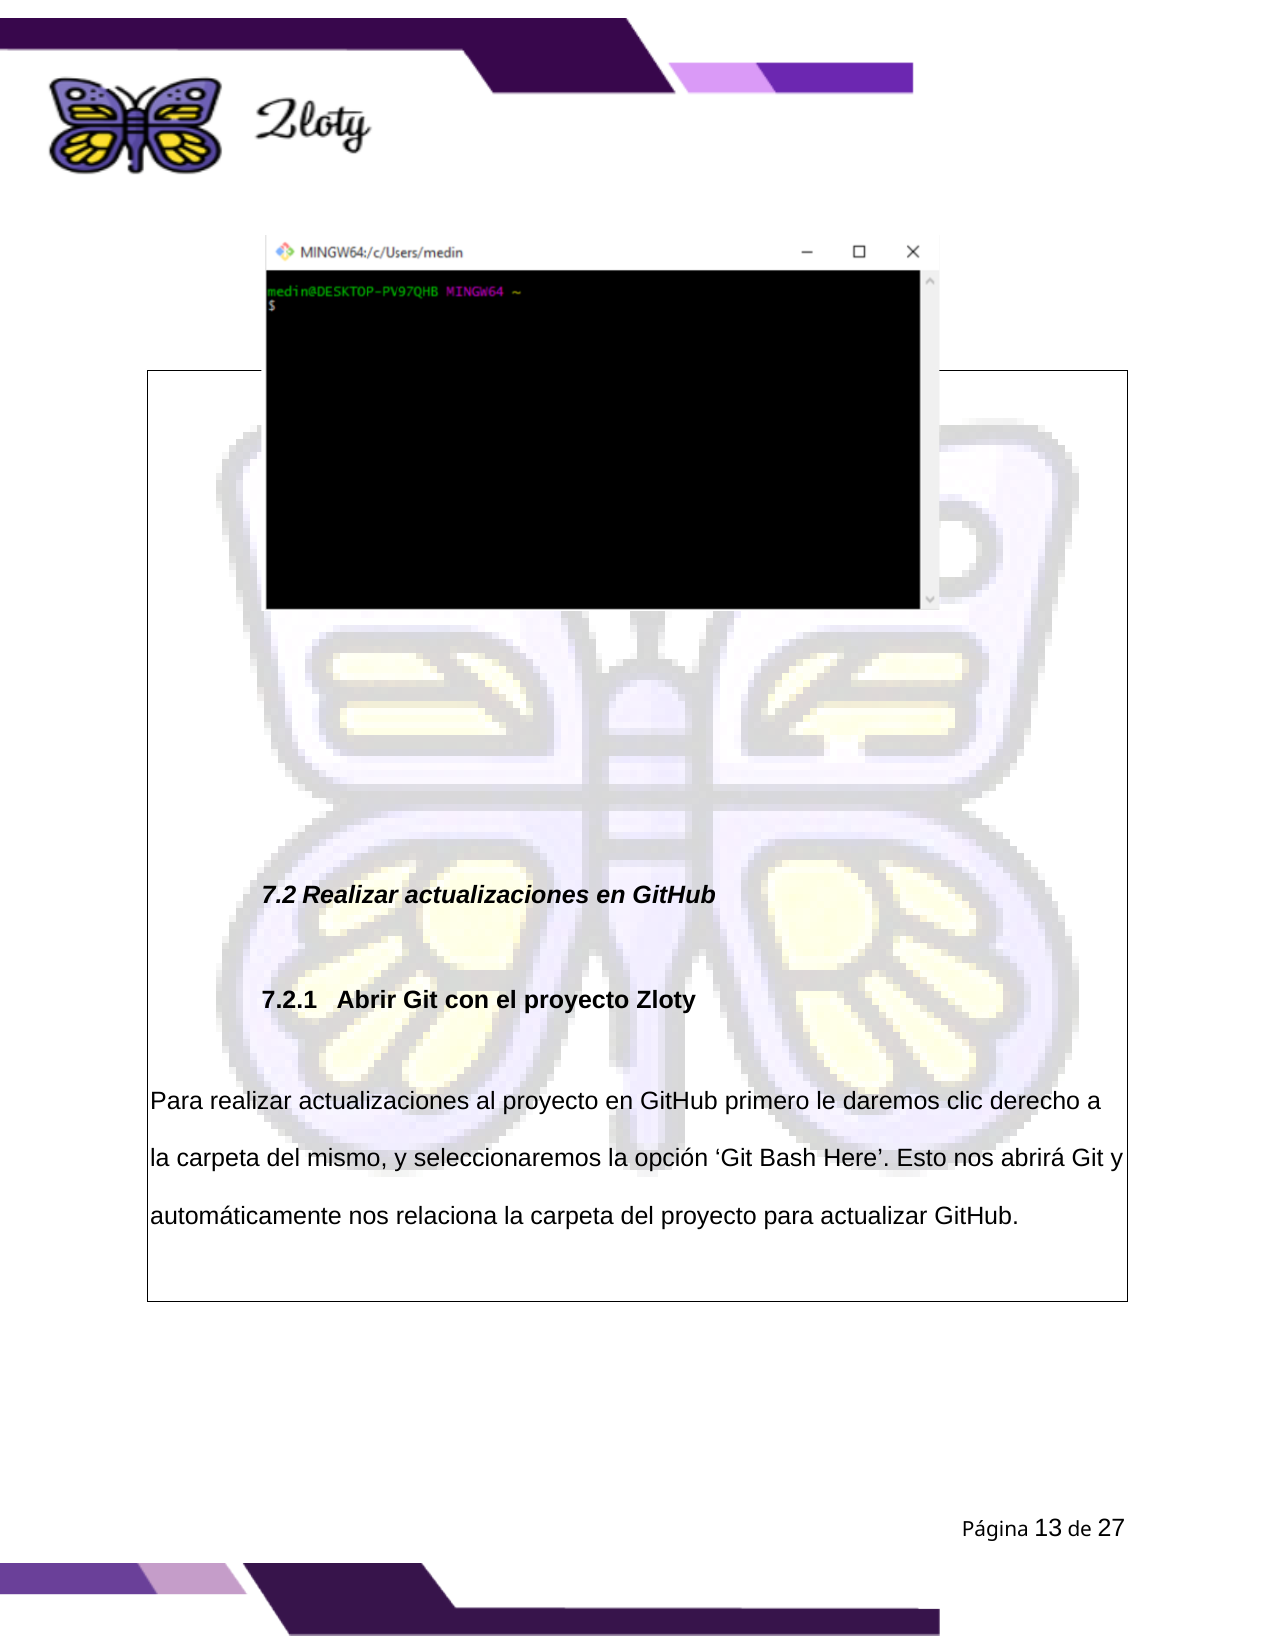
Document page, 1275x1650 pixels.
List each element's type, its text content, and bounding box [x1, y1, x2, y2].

picture [261, 234, 940, 611]
subtitle Realizar actualizaciones en GitHub [261, 881, 1125, 909]
subtitle Abrir Git con el proyecto Zloty [261, 985, 1125, 1014]
text Para realizar actualizaciones al proyecto en GitHub primero le daremos clic derecho a la carpeta del mismo, y seleccionaremos la opción ‘Git Bash Here’. Esto nos abrirá Git y automáticamente nos relaciona la carpeta del proyecto para actualizar GitHub. [150, 1086, 1125, 1230]
picture [0, 1563, 940, 1636]
picture [0, 18, 918, 202]
